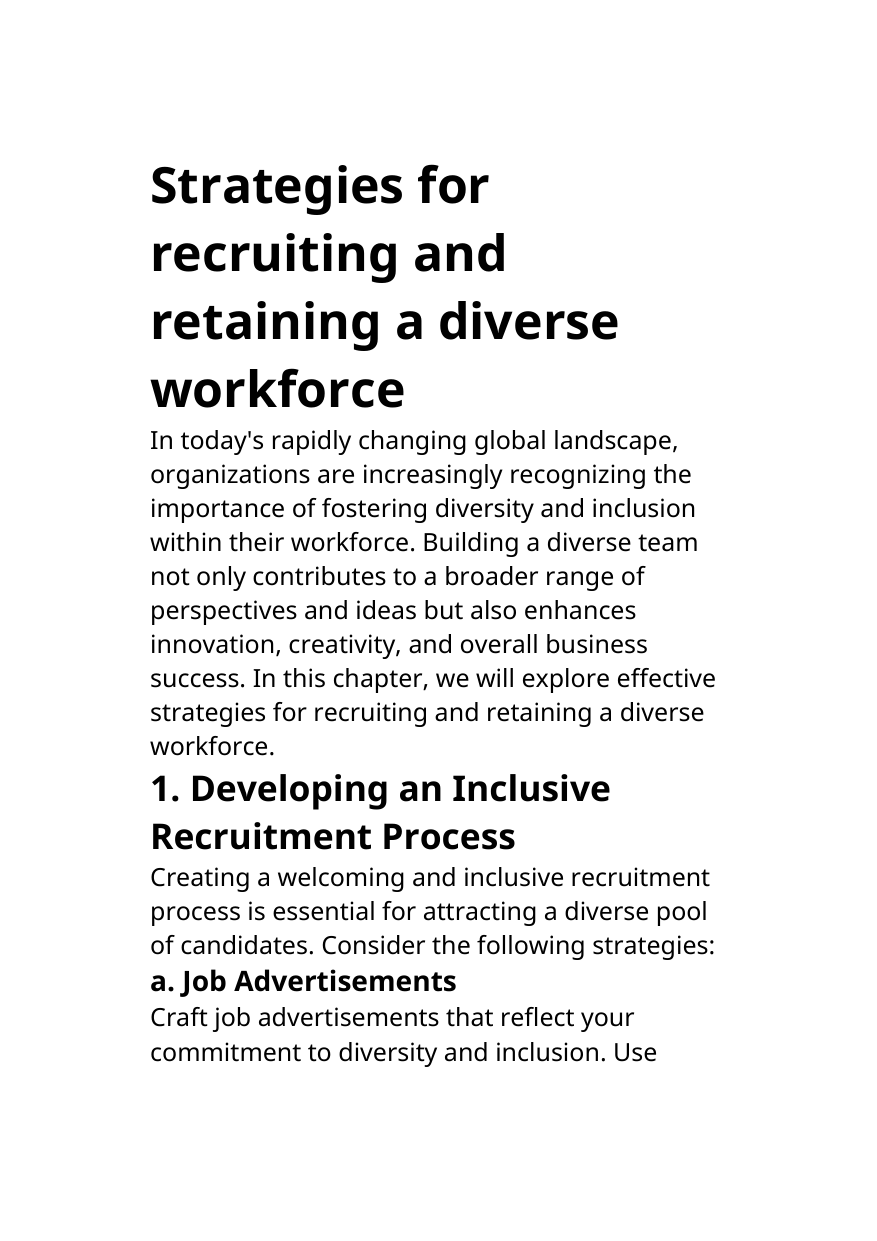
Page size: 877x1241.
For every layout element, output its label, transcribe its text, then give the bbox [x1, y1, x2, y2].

subtitle Strategies for recruiting and retaining a diverse workforce [150, 150, 727, 422]
subtitle 1. Developing an Inclusive Recruitment Process [150, 763, 727, 859]
text In today's rapidly changing global landscape, organizations are increasingly recognizing the importance of fostering diversity and inclusion within their workforce. Building a diverse team not only contributes to a broader range of perspectives and ideas but also enhances innovation, creativity, and overall business success. In this chapter, we will explore effective strategies for recruiting and retaining a diverse workforce. [150, 422, 727, 763]
text Creating a welcoming and inclusive recruitment process is essential for attracting a diverse pool of candidates. Consider the following strategies: [150, 859, 727, 962]
subtitle a. Job Advertisements [150, 962, 727, 1000]
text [150, 1000, 727, 1068]
